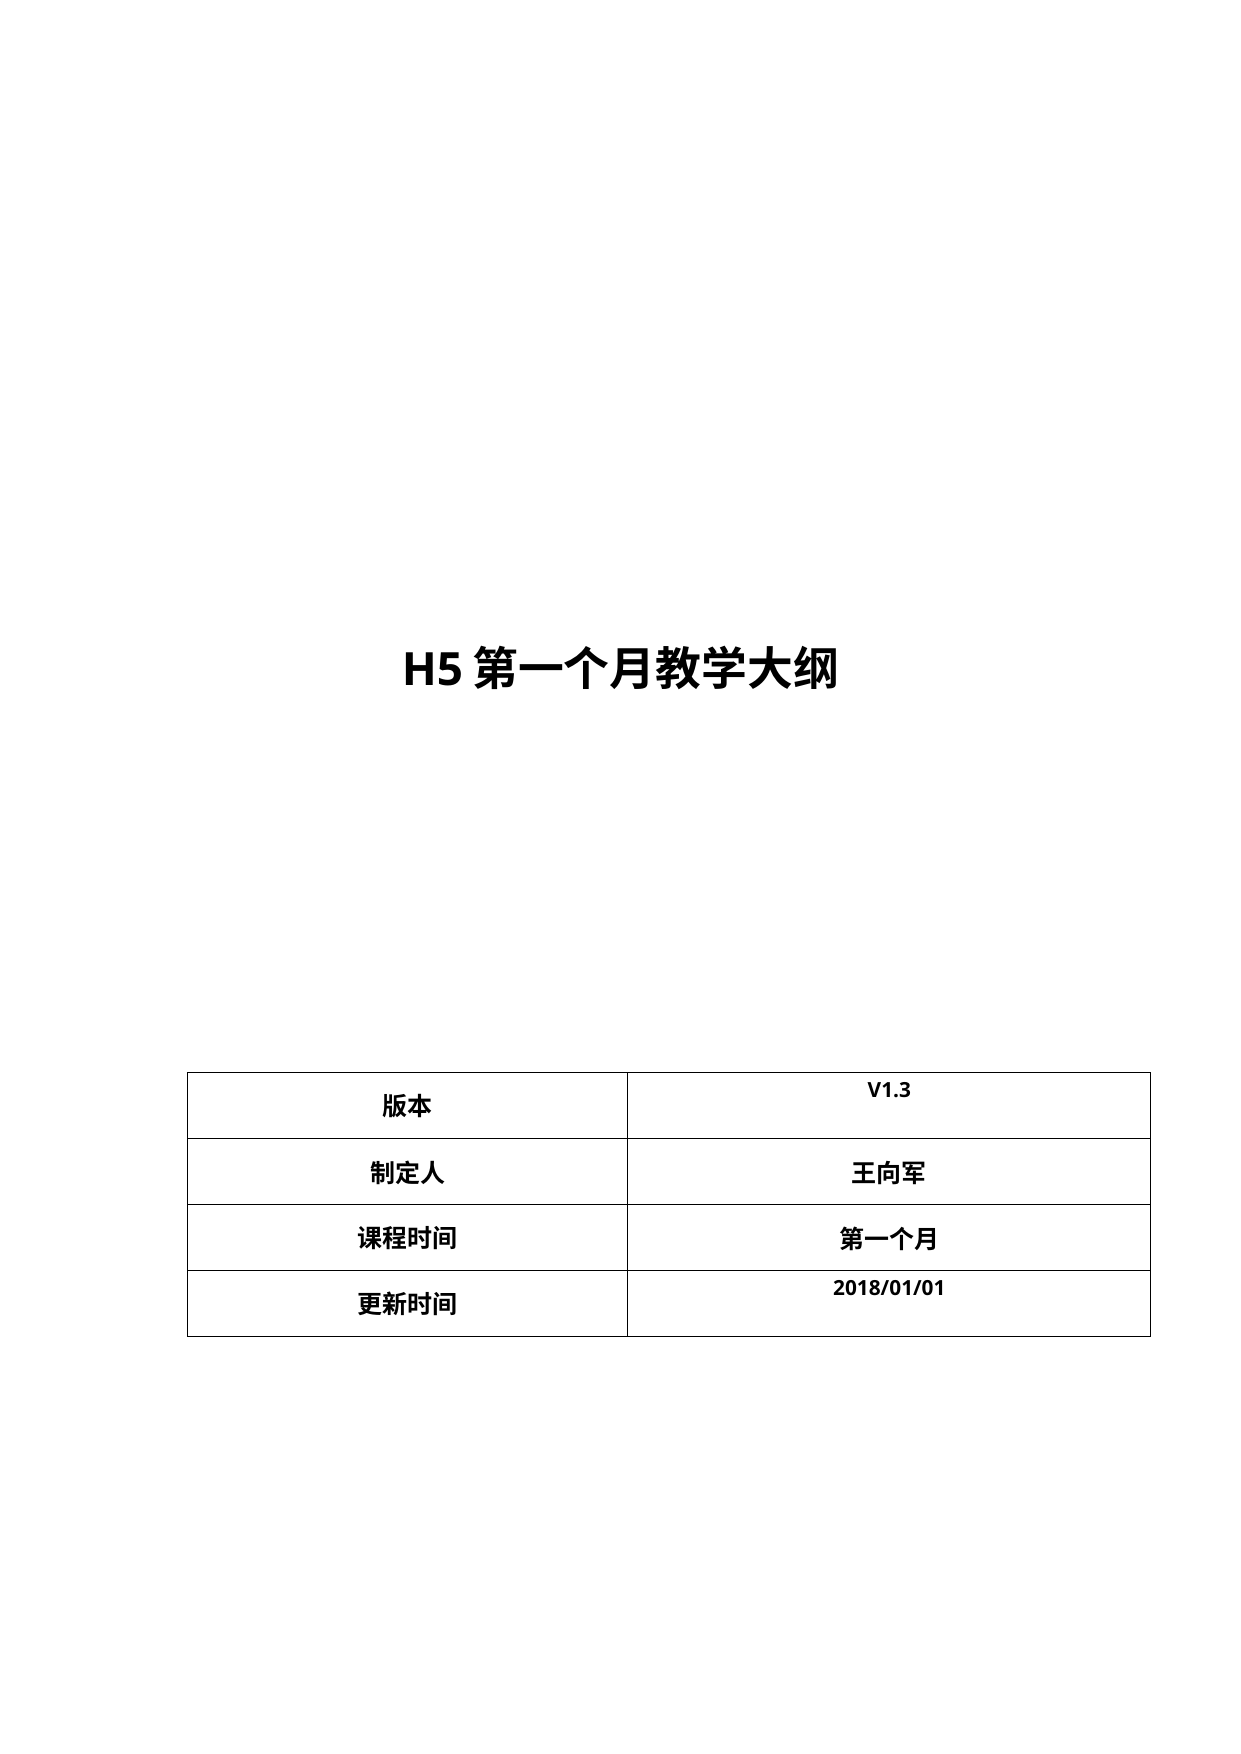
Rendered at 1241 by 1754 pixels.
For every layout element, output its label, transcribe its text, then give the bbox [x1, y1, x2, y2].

table_cell 王向军 [628, 1139, 1150, 1204]
text H5第一个月教学大纲 [187, 617, 1053, 714]
table_header V1.3 [628, 1073, 1150, 1138]
table_cell 2018/01/01 [628, 1271, 1150, 1336]
table_cell 第一个月 [628, 1205, 1150, 1270]
table_cell 更新时间 [188, 1271, 627, 1336]
table_cell 制定人 [188, 1139, 627, 1204]
table_header 版本 [188, 1073, 627, 1138]
table_cell 课程时间 [188, 1205, 627, 1270]
